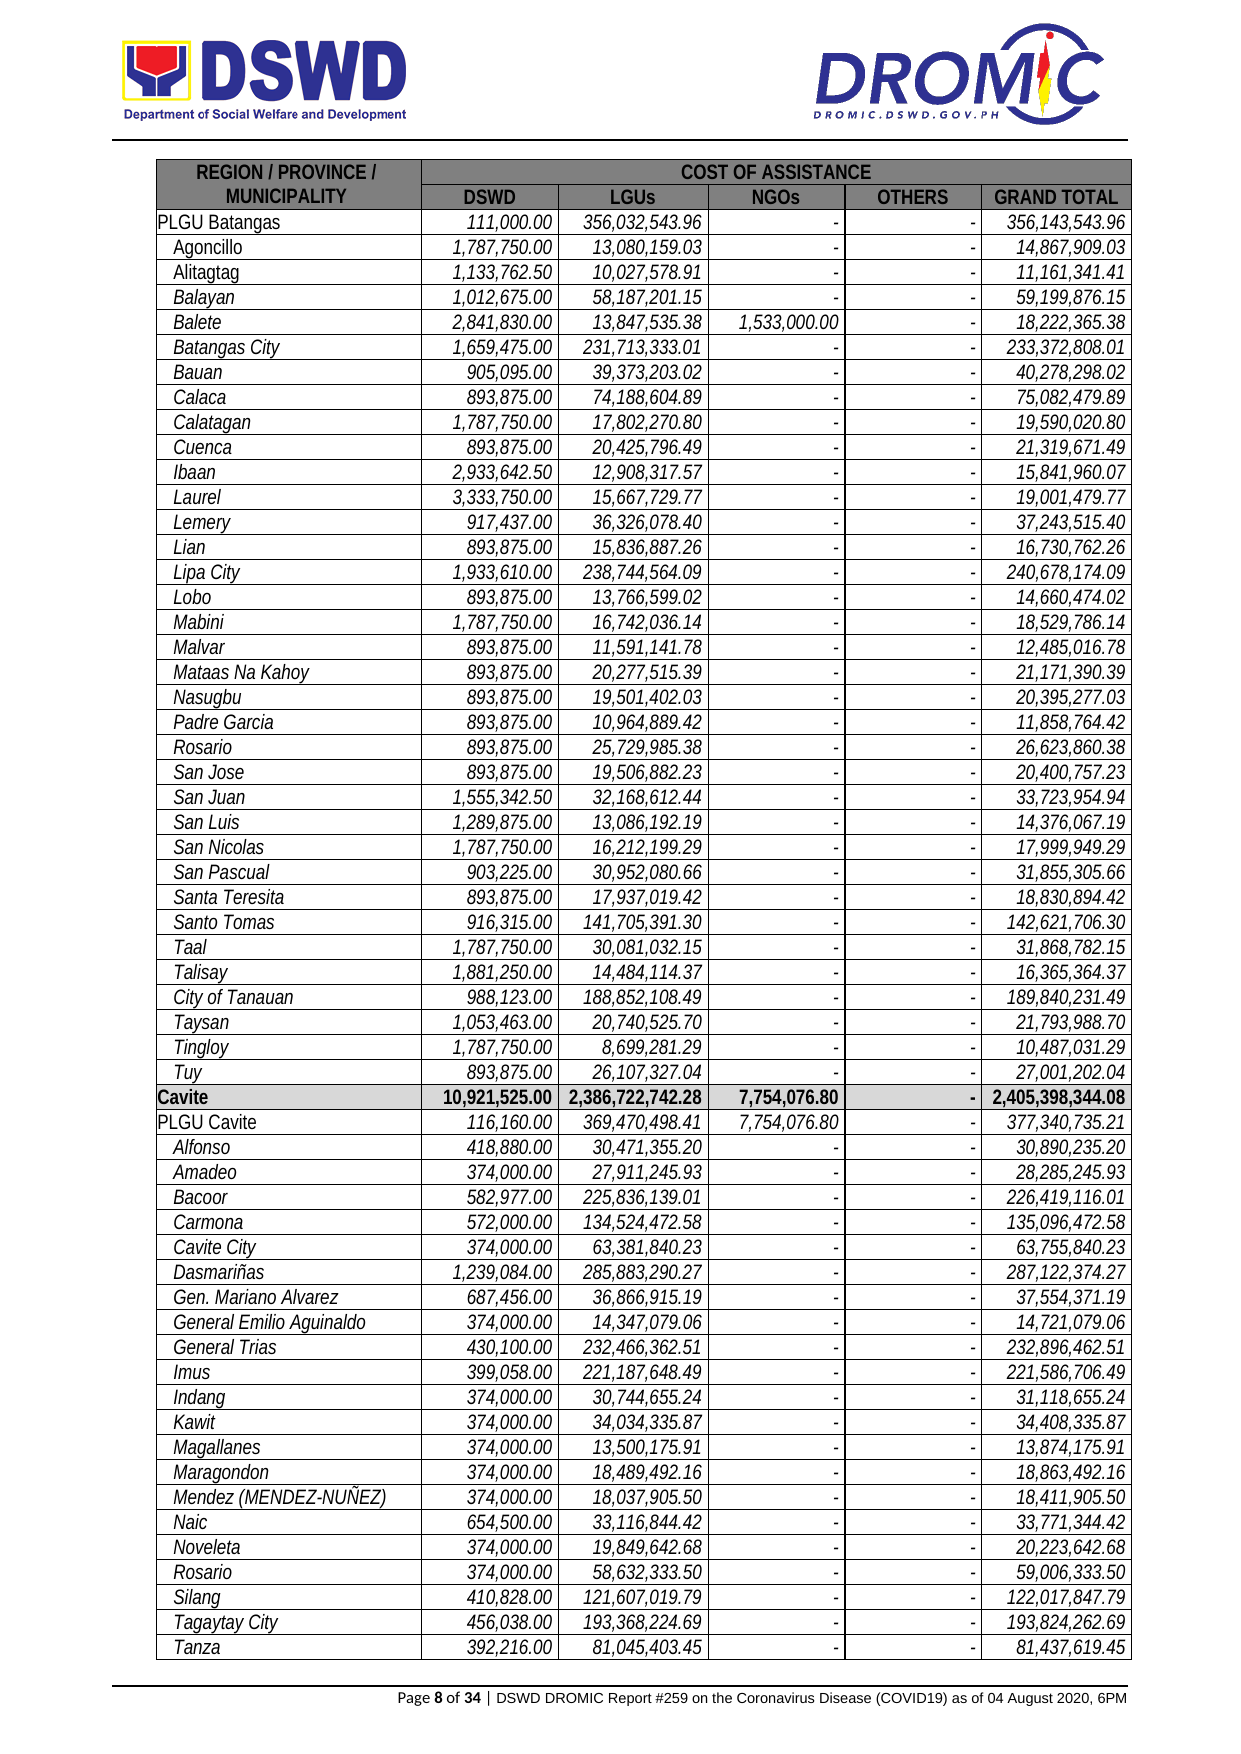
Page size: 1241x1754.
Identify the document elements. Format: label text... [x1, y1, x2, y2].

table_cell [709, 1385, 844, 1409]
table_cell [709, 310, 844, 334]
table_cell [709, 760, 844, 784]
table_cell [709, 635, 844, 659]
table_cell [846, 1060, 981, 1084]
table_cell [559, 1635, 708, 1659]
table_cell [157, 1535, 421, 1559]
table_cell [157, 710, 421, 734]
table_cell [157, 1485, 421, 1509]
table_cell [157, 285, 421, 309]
table_cell GRAND TOTAL [982, 185, 1131, 209]
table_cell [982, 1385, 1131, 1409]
table_header REGION / PROVINCE / MUNICIPALITY [157, 160, 421, 209]
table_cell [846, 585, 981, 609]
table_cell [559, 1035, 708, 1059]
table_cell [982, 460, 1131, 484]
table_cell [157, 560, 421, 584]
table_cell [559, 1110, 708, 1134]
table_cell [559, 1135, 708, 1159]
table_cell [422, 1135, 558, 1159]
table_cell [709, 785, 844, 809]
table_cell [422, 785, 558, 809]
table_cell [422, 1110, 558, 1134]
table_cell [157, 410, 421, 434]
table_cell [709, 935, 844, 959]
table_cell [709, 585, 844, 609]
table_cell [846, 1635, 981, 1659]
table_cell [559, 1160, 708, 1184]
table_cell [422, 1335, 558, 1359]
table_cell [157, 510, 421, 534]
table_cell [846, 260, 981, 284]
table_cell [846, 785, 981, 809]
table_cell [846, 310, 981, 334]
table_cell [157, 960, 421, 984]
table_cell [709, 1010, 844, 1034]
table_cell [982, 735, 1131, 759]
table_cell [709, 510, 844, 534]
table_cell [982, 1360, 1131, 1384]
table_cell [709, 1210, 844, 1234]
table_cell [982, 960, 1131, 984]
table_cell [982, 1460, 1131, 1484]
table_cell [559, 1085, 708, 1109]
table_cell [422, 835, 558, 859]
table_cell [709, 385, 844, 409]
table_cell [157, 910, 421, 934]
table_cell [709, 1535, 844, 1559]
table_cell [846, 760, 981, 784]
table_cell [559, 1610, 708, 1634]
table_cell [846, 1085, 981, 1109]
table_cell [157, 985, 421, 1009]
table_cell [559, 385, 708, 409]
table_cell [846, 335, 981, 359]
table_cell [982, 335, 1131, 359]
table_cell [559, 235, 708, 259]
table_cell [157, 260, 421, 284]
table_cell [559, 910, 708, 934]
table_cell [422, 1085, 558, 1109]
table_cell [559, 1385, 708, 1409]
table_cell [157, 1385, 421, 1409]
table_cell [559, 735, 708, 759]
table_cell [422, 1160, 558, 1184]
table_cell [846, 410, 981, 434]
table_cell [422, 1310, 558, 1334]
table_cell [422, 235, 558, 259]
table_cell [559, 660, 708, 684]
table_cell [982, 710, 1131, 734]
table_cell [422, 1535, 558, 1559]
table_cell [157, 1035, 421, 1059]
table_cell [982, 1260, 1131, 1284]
table_cell LGUs [559, 185, 708, 209]
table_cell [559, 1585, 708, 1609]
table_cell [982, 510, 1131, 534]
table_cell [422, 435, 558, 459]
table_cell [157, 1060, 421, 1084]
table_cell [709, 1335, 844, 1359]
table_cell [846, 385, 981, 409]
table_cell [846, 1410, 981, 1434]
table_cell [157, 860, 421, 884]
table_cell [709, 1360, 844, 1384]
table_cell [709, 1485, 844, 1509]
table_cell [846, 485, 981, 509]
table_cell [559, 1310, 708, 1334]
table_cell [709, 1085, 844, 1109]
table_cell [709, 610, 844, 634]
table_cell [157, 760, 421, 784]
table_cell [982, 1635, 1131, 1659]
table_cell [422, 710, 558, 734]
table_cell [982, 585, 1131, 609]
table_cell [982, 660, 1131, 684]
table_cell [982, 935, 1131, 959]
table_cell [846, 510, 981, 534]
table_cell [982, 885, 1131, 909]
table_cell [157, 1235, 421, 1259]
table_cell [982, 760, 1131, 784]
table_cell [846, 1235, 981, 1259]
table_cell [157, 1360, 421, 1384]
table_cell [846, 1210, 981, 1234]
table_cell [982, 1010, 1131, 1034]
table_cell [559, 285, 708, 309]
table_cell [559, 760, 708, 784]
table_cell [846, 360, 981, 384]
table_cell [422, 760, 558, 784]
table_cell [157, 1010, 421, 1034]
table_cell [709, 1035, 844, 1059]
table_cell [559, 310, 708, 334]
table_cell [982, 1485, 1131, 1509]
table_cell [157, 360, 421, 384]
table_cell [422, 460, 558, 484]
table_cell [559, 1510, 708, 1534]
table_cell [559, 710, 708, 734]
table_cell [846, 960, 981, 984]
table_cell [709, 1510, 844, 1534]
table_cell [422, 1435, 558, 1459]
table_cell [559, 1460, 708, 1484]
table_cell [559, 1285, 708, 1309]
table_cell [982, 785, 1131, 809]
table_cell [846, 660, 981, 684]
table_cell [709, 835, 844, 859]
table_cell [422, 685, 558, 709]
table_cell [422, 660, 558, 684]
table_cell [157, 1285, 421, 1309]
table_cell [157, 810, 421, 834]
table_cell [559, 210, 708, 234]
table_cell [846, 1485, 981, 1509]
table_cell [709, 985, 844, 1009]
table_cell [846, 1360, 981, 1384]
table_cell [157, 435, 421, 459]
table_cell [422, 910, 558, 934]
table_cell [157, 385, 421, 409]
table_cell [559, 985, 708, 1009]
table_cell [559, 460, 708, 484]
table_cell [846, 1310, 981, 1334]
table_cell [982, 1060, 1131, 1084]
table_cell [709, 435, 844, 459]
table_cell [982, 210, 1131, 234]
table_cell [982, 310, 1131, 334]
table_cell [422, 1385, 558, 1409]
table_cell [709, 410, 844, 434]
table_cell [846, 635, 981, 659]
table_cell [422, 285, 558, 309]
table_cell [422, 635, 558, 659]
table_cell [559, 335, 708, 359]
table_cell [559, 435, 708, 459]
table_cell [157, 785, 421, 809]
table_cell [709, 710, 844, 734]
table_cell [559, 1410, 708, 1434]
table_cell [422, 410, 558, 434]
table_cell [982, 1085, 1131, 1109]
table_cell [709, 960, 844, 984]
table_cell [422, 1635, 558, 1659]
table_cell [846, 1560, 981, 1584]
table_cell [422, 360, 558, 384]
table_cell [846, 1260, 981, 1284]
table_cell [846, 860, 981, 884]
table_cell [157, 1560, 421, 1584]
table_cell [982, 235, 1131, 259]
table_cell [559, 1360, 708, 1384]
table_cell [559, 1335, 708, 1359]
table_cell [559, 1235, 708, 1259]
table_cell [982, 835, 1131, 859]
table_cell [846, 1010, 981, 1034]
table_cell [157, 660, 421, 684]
picture [781, 23, 1133, 125]
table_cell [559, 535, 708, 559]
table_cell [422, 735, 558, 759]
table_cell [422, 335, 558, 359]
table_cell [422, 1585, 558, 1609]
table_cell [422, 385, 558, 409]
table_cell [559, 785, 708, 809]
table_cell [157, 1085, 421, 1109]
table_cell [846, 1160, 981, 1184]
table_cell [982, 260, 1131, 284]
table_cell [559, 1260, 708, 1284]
table_cell NGOs [709, 185, 844, 209]
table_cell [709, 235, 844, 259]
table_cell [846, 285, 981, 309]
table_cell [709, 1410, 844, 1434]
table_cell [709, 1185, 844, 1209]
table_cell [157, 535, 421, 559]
picture [112, 37, 416, 125]
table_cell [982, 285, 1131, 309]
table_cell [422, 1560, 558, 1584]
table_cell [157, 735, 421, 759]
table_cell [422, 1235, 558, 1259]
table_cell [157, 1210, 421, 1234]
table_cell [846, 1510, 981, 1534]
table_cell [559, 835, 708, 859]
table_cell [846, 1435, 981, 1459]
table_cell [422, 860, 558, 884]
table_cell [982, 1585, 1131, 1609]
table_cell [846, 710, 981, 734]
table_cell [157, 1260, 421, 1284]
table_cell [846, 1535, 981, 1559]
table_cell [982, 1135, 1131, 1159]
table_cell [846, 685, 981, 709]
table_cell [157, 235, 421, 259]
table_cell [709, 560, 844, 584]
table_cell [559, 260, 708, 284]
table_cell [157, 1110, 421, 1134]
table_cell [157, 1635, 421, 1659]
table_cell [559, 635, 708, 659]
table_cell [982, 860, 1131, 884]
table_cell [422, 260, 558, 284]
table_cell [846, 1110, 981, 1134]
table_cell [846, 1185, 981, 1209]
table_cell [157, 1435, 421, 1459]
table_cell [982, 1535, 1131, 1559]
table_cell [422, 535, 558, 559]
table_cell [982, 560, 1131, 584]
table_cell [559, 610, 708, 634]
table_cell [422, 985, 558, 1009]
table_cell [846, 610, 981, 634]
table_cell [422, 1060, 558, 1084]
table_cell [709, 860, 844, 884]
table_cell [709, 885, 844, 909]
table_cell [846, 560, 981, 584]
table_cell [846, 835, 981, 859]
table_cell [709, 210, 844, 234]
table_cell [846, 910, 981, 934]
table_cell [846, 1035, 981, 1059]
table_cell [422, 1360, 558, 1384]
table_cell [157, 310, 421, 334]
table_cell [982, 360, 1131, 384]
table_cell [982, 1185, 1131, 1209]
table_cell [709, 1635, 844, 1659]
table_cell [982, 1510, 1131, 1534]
table_cell OTHERS [846, 185, 981, 209]
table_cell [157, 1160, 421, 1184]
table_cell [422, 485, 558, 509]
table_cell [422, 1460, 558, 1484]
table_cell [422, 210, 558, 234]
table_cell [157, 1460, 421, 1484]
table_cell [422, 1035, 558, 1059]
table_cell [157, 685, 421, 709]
table_header COST OF ASSISTANCE [422, 160, 1131, 184]
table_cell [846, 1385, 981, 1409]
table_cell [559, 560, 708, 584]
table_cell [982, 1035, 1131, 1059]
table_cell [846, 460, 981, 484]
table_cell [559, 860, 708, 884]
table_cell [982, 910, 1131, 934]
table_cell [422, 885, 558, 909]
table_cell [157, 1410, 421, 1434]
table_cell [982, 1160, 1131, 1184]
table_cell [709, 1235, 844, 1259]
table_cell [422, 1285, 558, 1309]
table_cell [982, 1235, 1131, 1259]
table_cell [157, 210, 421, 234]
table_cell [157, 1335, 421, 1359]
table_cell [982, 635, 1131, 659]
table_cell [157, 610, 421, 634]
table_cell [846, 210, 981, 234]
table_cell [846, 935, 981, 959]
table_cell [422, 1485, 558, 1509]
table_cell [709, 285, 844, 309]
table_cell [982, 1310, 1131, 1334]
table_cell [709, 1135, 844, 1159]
table_cell DSWD [422, 185, 558, 209]
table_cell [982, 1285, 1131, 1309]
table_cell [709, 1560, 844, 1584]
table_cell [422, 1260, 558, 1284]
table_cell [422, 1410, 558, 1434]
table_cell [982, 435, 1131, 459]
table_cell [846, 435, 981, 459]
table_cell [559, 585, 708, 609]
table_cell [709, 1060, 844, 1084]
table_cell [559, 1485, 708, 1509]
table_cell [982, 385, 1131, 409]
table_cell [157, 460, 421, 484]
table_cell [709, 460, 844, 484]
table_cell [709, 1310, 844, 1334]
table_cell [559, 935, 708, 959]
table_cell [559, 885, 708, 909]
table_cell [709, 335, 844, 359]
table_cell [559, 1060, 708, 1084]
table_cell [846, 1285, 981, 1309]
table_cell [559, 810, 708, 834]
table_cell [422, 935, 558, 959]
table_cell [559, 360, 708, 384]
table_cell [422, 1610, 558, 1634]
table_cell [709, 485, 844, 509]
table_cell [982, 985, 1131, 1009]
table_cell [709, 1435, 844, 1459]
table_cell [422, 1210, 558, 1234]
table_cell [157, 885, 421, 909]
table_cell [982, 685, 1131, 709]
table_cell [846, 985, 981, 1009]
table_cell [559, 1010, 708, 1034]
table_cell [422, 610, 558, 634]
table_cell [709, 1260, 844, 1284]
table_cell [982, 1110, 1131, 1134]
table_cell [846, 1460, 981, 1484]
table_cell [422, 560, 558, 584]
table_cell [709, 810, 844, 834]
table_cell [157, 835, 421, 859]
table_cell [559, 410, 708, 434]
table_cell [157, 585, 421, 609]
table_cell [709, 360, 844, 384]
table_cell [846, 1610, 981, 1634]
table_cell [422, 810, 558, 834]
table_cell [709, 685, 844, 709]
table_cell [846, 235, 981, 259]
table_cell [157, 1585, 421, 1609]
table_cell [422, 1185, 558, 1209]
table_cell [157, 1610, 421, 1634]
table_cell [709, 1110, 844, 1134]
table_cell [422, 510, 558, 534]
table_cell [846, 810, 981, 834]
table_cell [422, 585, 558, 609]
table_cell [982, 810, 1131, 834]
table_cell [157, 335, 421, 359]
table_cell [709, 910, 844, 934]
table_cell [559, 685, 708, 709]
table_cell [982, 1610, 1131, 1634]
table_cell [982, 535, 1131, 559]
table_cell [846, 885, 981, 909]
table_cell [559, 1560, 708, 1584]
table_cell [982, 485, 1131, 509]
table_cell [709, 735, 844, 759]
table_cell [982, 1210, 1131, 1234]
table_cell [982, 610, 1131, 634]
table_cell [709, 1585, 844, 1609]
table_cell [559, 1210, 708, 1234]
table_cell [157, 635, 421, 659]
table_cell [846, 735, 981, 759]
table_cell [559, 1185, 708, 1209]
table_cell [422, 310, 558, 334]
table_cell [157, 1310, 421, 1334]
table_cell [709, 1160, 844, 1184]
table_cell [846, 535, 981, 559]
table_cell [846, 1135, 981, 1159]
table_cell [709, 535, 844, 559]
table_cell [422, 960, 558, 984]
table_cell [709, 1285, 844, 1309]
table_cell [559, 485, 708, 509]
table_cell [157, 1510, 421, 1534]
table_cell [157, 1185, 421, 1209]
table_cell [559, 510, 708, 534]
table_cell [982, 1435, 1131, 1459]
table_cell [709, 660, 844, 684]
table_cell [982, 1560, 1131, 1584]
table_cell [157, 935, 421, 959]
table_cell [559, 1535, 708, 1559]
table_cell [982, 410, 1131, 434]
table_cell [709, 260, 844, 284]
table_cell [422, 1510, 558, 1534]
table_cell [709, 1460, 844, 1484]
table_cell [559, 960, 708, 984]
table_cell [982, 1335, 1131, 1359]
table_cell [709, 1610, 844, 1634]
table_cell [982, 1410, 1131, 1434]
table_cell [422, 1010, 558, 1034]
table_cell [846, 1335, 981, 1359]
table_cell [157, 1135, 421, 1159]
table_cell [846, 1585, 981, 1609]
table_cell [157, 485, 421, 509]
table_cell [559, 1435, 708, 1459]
